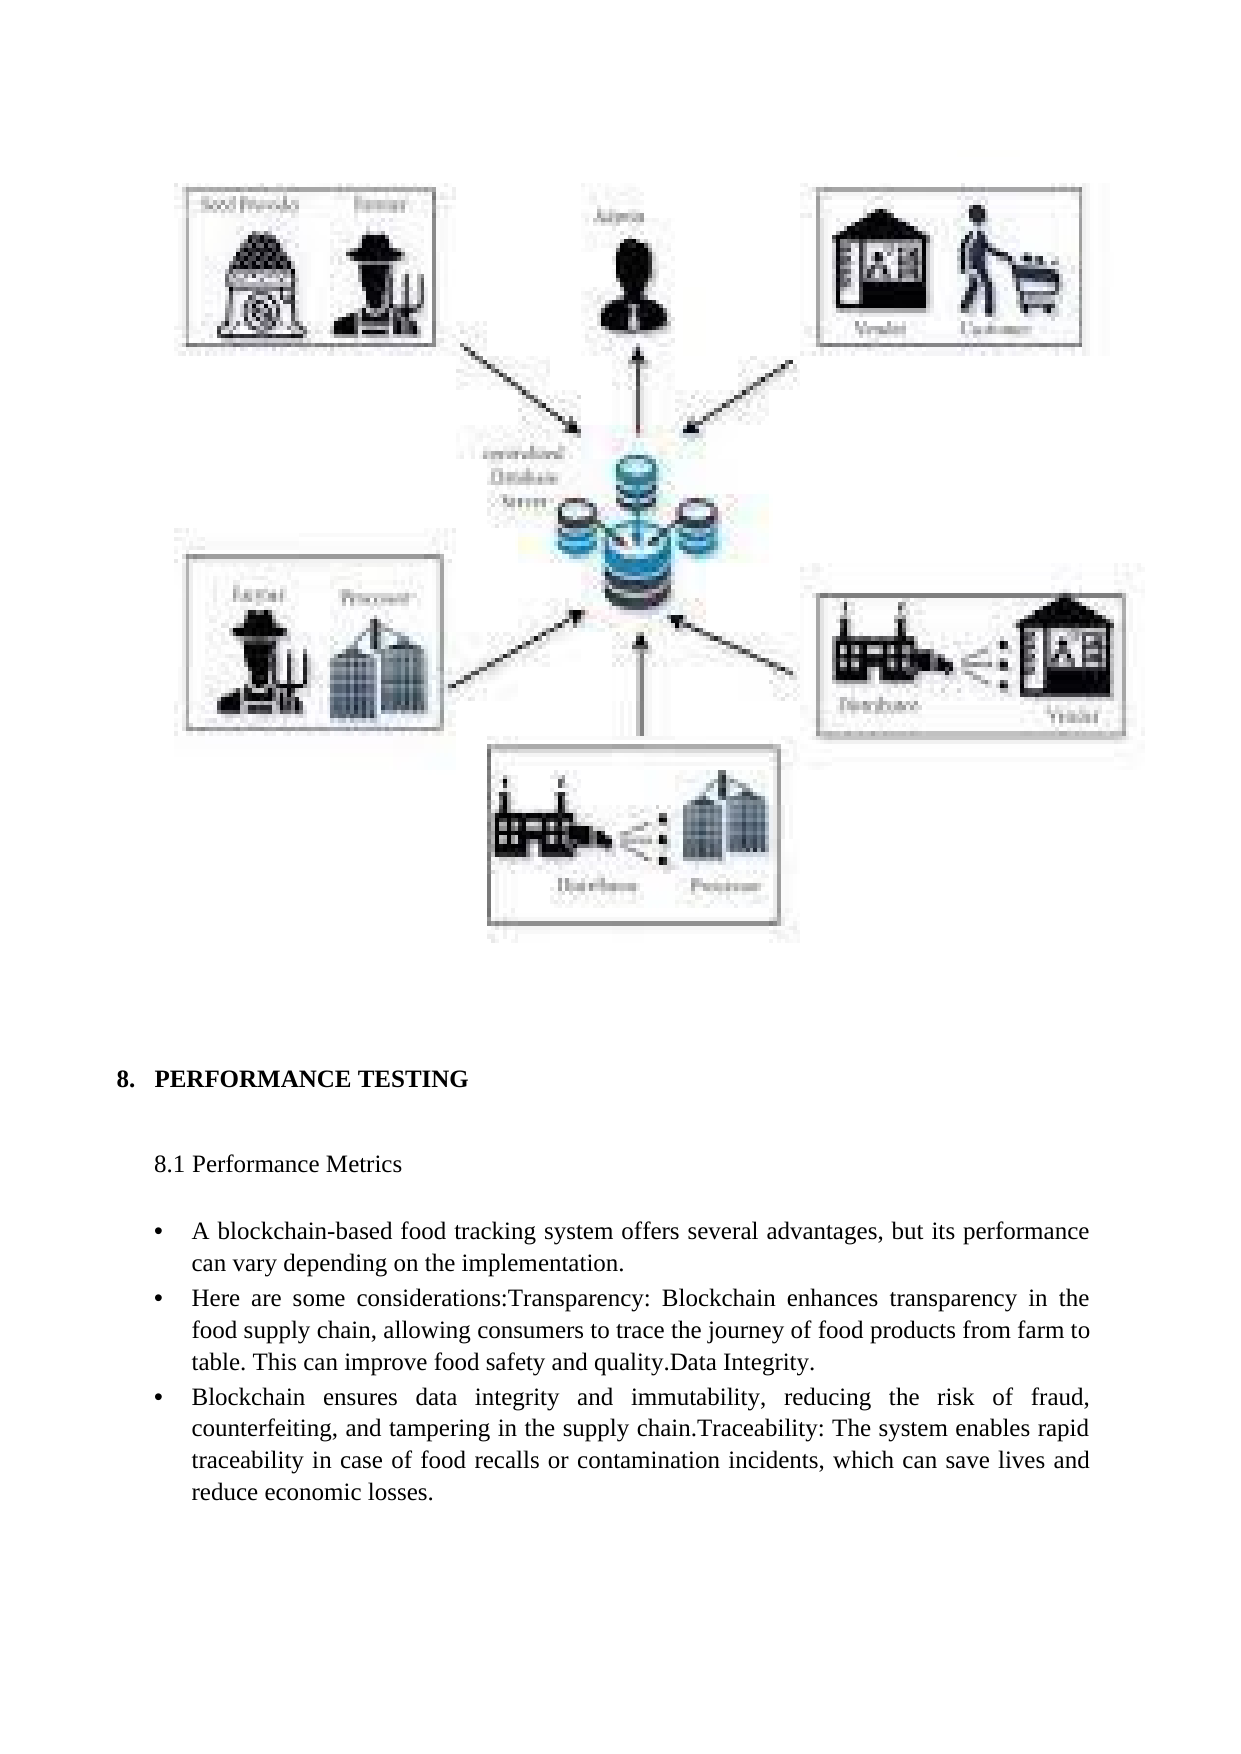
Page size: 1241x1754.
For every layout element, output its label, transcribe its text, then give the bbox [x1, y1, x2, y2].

picture [143, 150, 1173, 978]
list A blockchain-based food tracking system offers several advantages, but its performance can vary depending on the implementation. [154, 1216, 1091, 1277]
list Blockchain ensures data integrity and immutability, reducing the risk of fraud, counterfeiting, and tampering in the supply chain.Traceability: The system enables rapid traceability in case of food recalls or contamination incidents, which can save lives and reduce economic losses. [154, 1382, 1091, 1506]
list Performance Metrics [154, 1149, 1091, 1178]
list Here are some considerations:Transparency: Blockchain enhances transparency in the food supply chain, allowing consumers to trace the journey of food products from farm to table. This can improve food safety and quality.Data Integrity. [154, 1283, 1091, 1376]
list PERFORMANCE TESTING [116, 1064, 1216, 1093]
